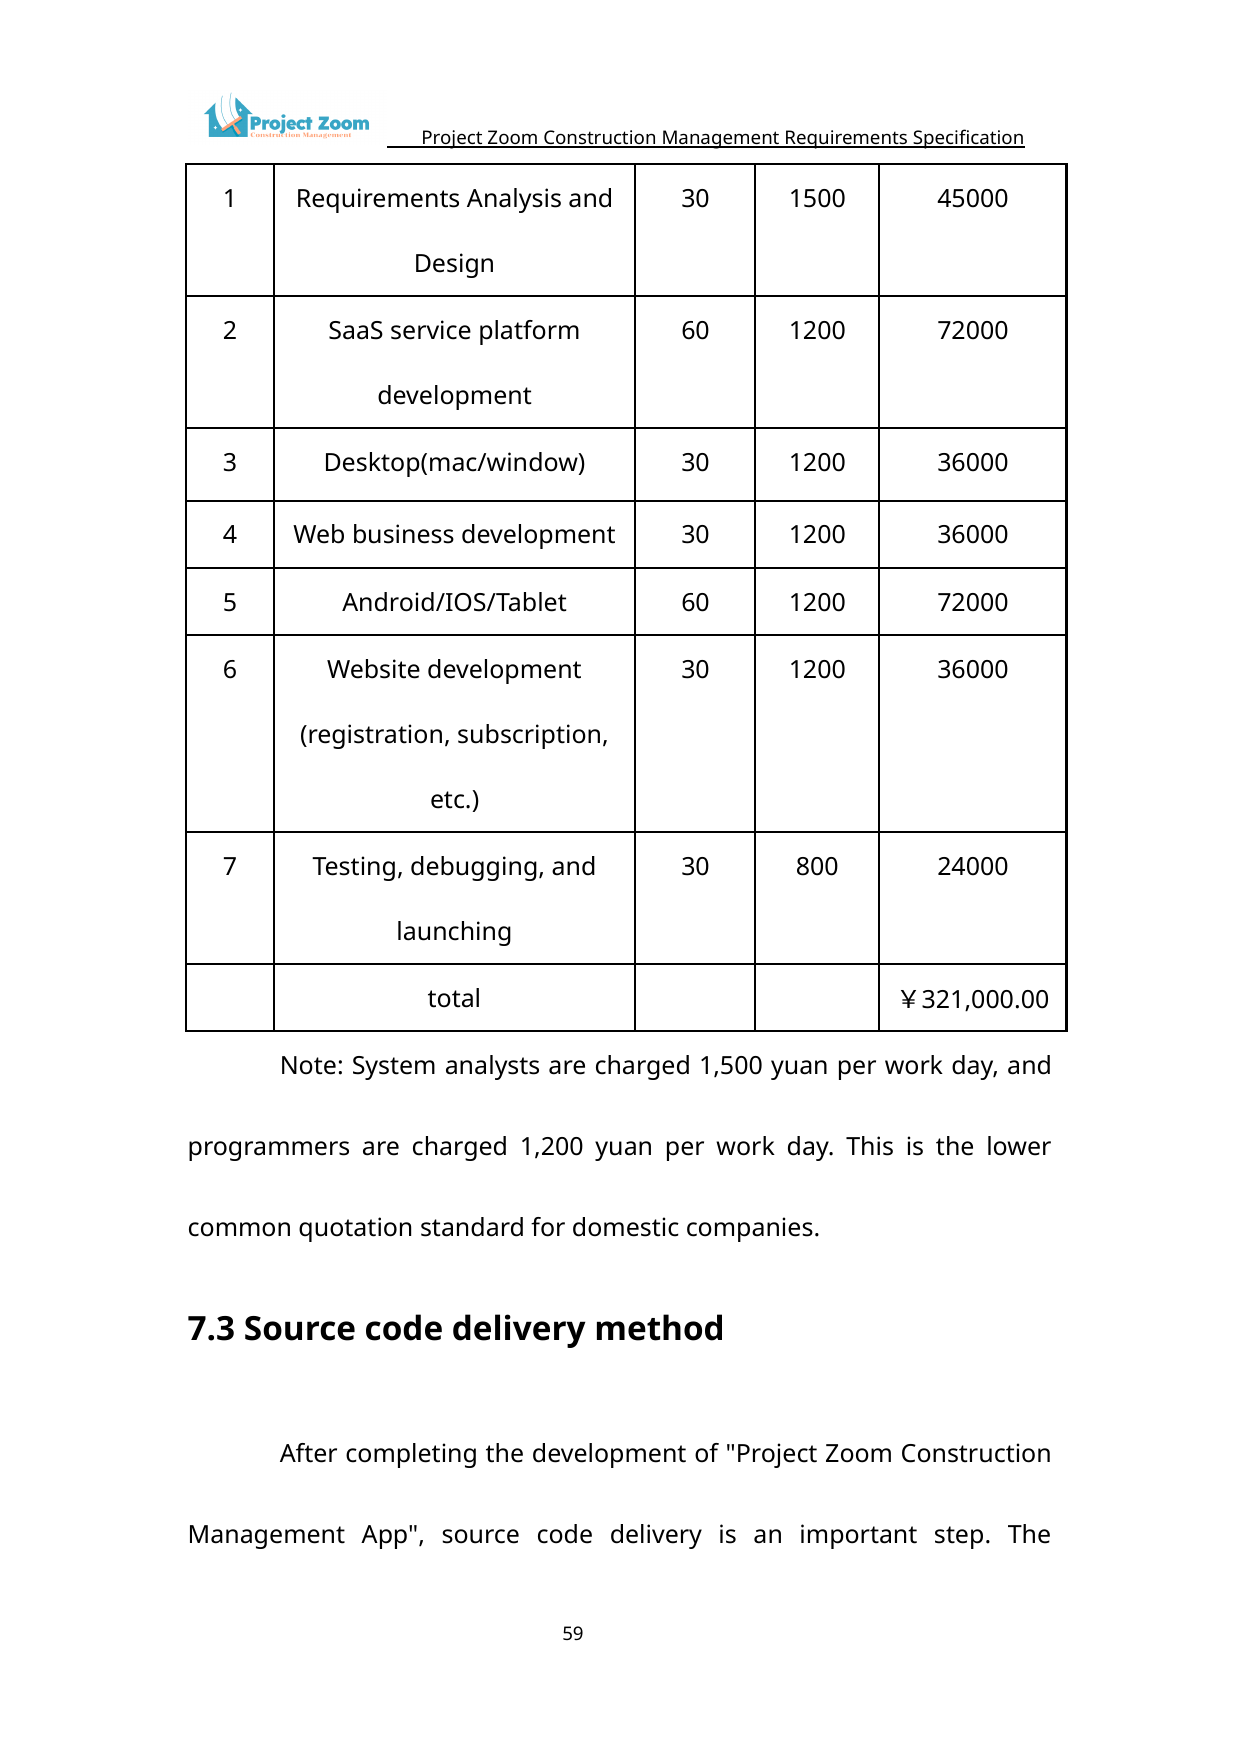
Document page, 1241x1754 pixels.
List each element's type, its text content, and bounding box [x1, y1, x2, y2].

table_cell 60 [636, 569, 754, 634]
table_cell 60 [636, 297, 754, 427]
text Note: System analysts are charged 1,500 yuan per work day, and programmers are charged 1,200 yuan per work day. This is the lower common quotation standard for domestic companies. [187, 1032, 1053, 1260]
table_cell total [275, 965, 634, 1030]
table_cell 1200 [756, 297, 878, 427]
table_cell [636, 965, 754, 1030]
table_cell 6 [187, 636, 273, 831]
table_cell SaaS service platform development [275, 297, 634, 427]
table_cell 30 [636, 165, 754, 295]
table_cell 72000 [880, 569, 1065, 634]
picture [187, 90, 387, 145]
table_cell Testing, debugging, and launching [275, 833, 634, 963]
table_cell ￥321,000.00 [880, 965, 1065, 1030]
table_cell 30 [636, 636, 754, 831]
table_cell Desktop(mac/window) [275, 429, 634, 500]
table_cell 36000 [880, 429, 1065, 500]
table_cell Web business development [275, 502, 634, 567]
table_cell 1500 [756, 165, 878, 295]
table_cell 7 [187, 833, 273, 963]
table_cell 1 [187, 165, 273, 295]
table_cell 36000 [880, 636, 1065, 831]
table_cell 30 [636, 833, 754, 963]
table_cell 36000 [880, 502, 1065, 567]
table_cell Requirements Analysis and Design [275, 165, 634, 295]
table_cell 1200 [756, 502, 878, 567]
table_cell [756, 965, 878, 1030]
subtitle 7.3 Source code delivery method [187, 1295, 1053, 1360]
table_cell 1200 [756, 636, 878, 831]
table_cell [187, 965, 273, 1030]
table_cell Android/IOS/Tablet [275, 569, 634, 634]
table_cell 5 [187, 569, 273, 634]
table_cell 2 [187, 297, 273, 427]
table_cell 3 [187, 429, 273, 500]
table_cell 45000 [880, 165, 1065, 295]
table_cell 30 [636, 429, 754, 500]
table_cell 4 [187, 502, 273, 567]
table_cell 72000 [880, 297, 1065, 427]
table_cell 30 [636, 502, 754, 567]
table_cell Website development (registration, subscription, etc.) [275, 636, 634, 831]
table_cell 24000 [880, 833, 1065, 963]
table_cell 800 [756, 833, 878, 963]
table_cell 1200 [756, 429, 878, 500]
table_cell 1200 [756, 569, 878, 634]
